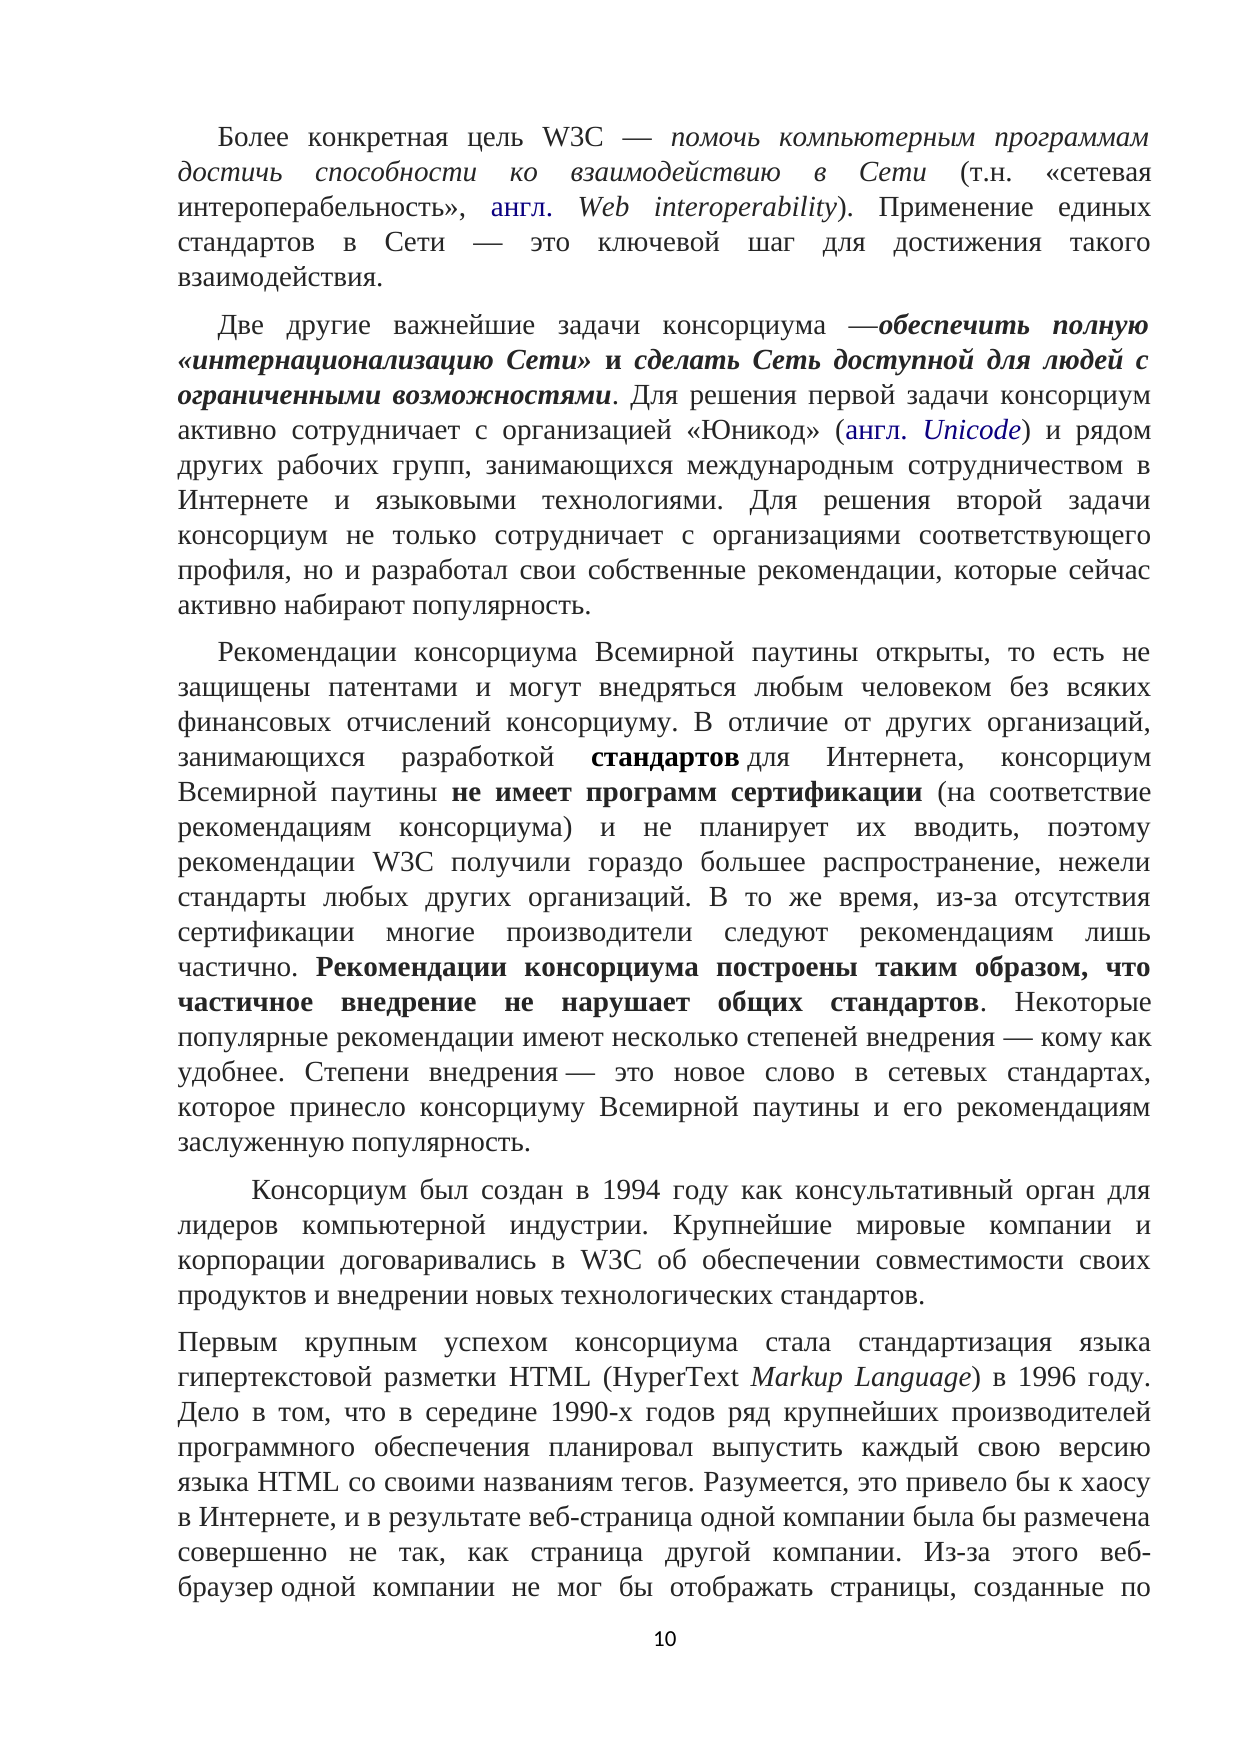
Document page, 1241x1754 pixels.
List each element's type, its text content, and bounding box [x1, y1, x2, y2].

text Более конкретная цель W3C — помочь компьютерным программам достичь способности ко взаимодействию в Сети (т.н. «сетевая интероперабельность», англ. Web interoperability). Применение единых стандартов в Сети — это ключевой шаг для достижения такого взаимодействия. [177, 118, 1152, 293]
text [177, 1323, 1152, 1603]
text Две другие важнейшие задачи консорциума —обеспечить полную «интернационализацию Сети» и сделать Сеть доступной для людей с ограниченными возможностями. Для решения первой задачи консорциум активно сотрудничает с организацией «Юникод» (англ. Unicode) и рядом других рабочих групп, занимающихся международным сотрудничеством в Интернете и языковыми технологиями. Для решения второй задачи консорциум не только сотрудничает с организациями соответствующего профиля, но и разработал свои собственные рекомендации, которые сейчас активно набирают популярность. [177, 306, 1152, 621]
text Консорциум был создан в 1994 году как консультативный орган для лидеров компьютерной индустрии. Крупнейшие мировые компании и корпорации договаривались в W3C об обеспечении совместимости своих продуктов и внедрении новых технологических стандартов. [177, 1171, 1152, 1311]
